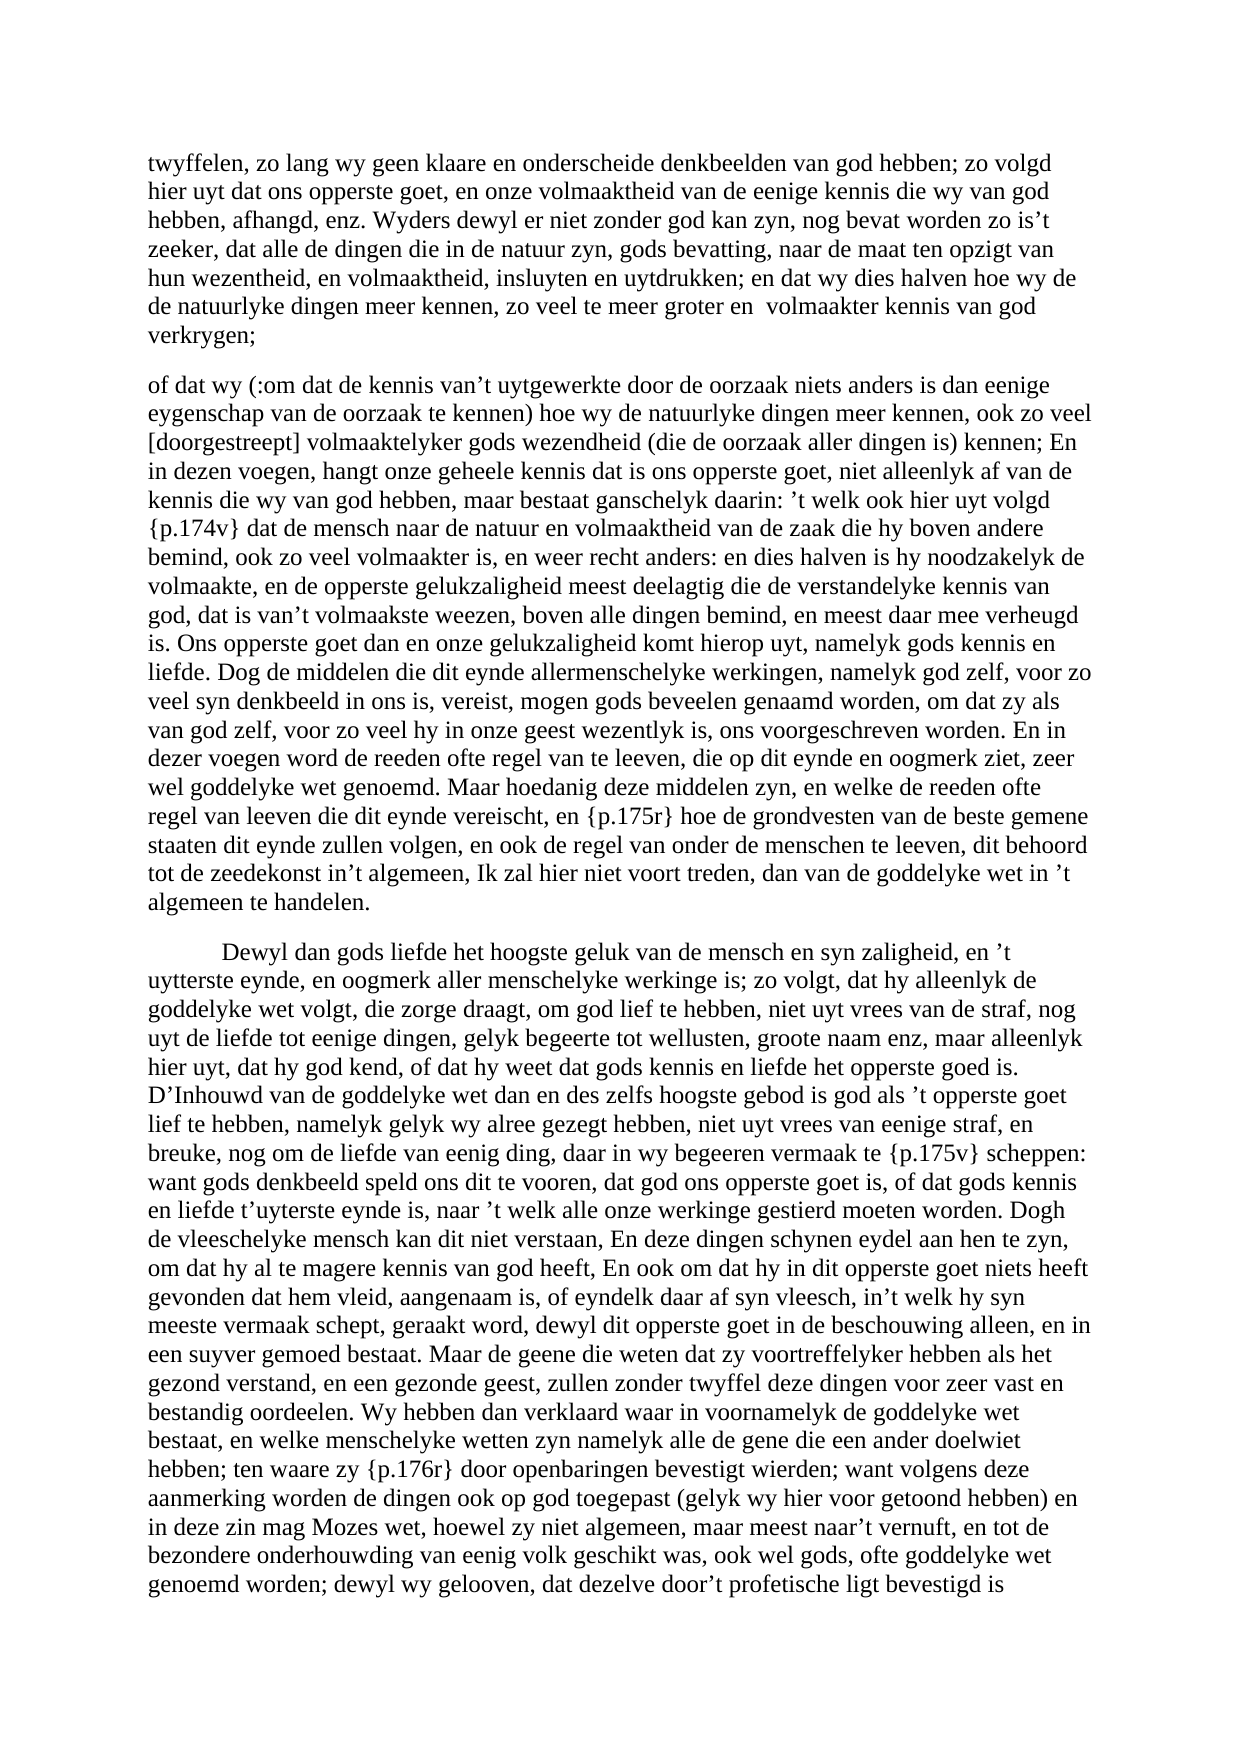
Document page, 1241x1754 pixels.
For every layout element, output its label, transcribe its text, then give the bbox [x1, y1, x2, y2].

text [148, 148, 1093, 349]
text of dat wy (:om dat de kennis van’t uytgewerkte door de oorzaak niets anders is dan eenige eygenschap van de oorzaak te kennen) hoe wy de natuurlyke dingen meer kennen, ook zo veel [doorgestreept] volmaaktelyker gods wezendheid (die de oorzaak aller dingen is) kennen; En in dezen voegen, hangt onze geheele kennis dat is ons opperste goet, niet alleenlyk af van de kennis die wy van god hebben, maar bestaat ganschelyk daarin: ’t welk ook hier uyt volgd {p.174v} dat de mensch naar de natuur en volmaaktheid van de zaak die hy boven andere bemind, ook zo veel volmaakter is, en weer recht anders: en dies halven is hy noodzakelyk de volmaakte, en de opperste gelukzaligheid meest deelagtig die de verstandelyke kennis van god, dat is van’t volmaakste weezen, boven alle dingen bemind, en meest daar mee verheugd is. Ons opperste goet dan en onze gelukzaligheid komt hierop uyt, namelyk gods kennis en liefde. Dog de middelen die dit eynde allermenschelyke werkingen, namelyk god zelf, voor zo veel syn denkbeeld in ons is, vereist, mogen gods beveelen genaamd worden, om dat zy als van god zelf, voor zo veel hy in onze geest wezentlyk is, ons voorgeschreven worden. En in dezer voegen word de reeden ofte regel van te leeven, die op dit eynde en oogmerk ziet, zeer wel goddelyke wet genoemd. Maar hoedanig deze middelen zyn, en welke de reeden ofte regel van leeven die dit eynde vereischt, en {p.175r} hoe de grondvesten van de beste gemene staaten dit eynde zullen volgen, en ook de regel van onder de menschen te leeven, dit behoord tot de zeedekonst in’t algemeen, Ik zal hier niet voort treden, dan van de goddelyke wet in ’t algemeen te handelen. [148, 370, 1093, 916]
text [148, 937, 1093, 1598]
